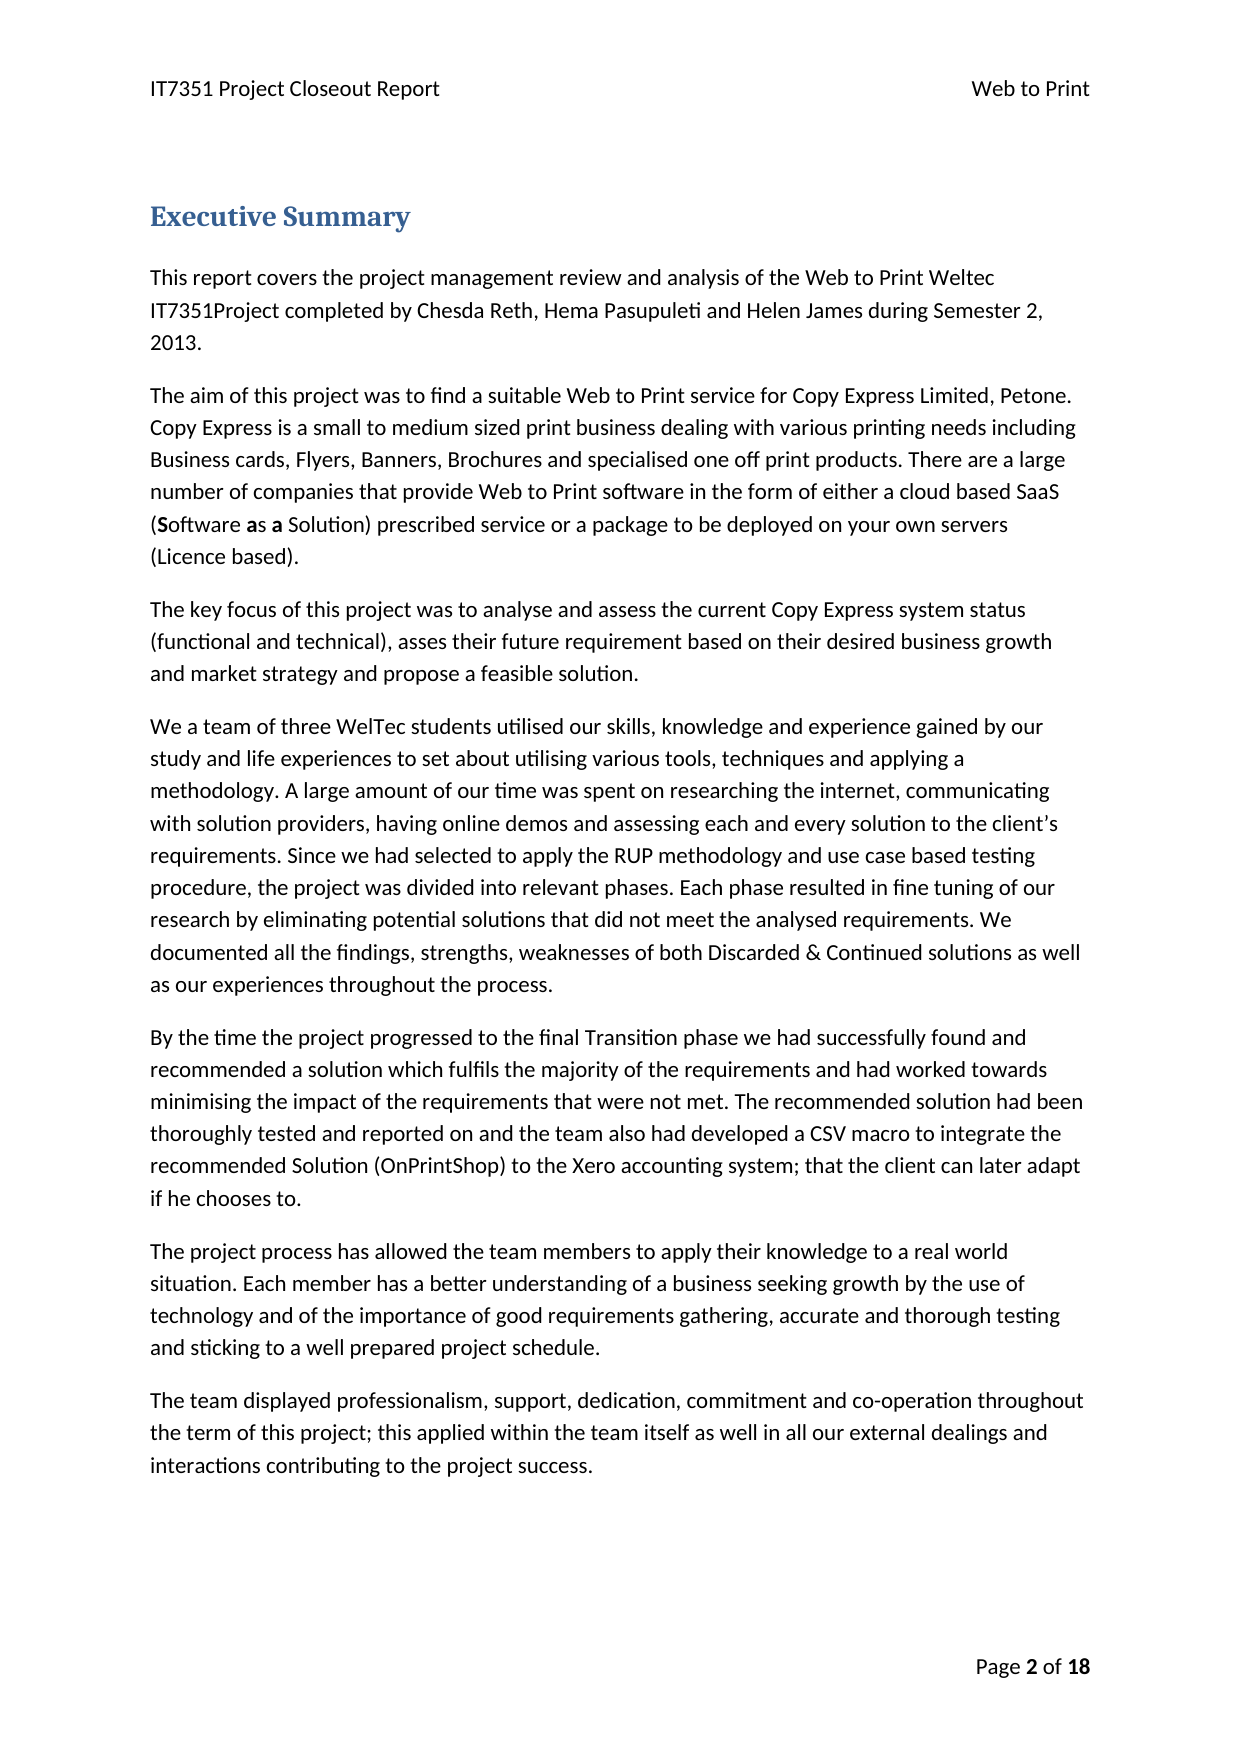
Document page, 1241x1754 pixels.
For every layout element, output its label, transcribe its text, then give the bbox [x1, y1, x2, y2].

text The project process has allowed the team members to apply their knowledge to a real world situation. Each member has a better understanding of a business seeking growth by the use of technology and of the importance of good requirements gathering, accurate and thorough testing and sticking to a well prepared project schedule. [150, 1237, 1090, 1361]
text We a team of three WelTec students utilised our skills, knowledge and experience gained by our study and life experiences to set about utilising various tools, techniques and applying a methodology. A large amount of our time was spent on researching the internet, communicating with solution providers, having online demos and assessing each and every solution to the client’s requirements. Since we had selected to apply the RUP methodology and use case based testing procedure, the project was divided into relevant phases. Each phase resulted in fine tuning of our research by eliminating potential solutions that did not meet the analysed requirements. We documented all the findings, strengths, weaknesses of both Discarded & Continued solutions as well as our experiences throughout the process. [150, 712, 1090, 998]
subtitle Executive Summary [150, 200, 1090, 233]
text The aim of this project was to find a suitable Web to Print service for Copy Express Limited, Petone. Copy Express is a small to medium sized print business dealing with various printing needs including Business cards, Flyers, Banners, Brochures and specialised one off print products. There are a large number of companies that provide Web to Print software in the form of either a cloud based SaaS (Software as a Solution) prescribed service or a package to be deployed on your own servers (Licence based). [150, 381, 1090, 570]
text The team displayed professionalism, support, dedication, commitment and co-operation throughout the term of this project; this applied within the team itself as well in all our external dealings and interactions contributing to the project success. [150, 1386, 1090, 1479]
text By the time the project progressed to the final Transition phase we had successfully found and recommended a solution which fulfils the majority of the requirements and had worked towards minimising the impact of the requirements that were not met. The recommended solution had been thoroughly tested and reported on and the team also had developed a CSV macro to integrate the recommended Solution (OnPrintShop) to the Xero accounting system; that the client can later adapt if he chooses to. [150, 1023, 1090, 1212]
text The key focus of this project was to analyse and assess the current Copy Express system status (functional and technical), asses their future requirement based on their desired business growth and market strategy and propose a feasible solution. [150, 595, 1090, 687]
text This report covers the project management review and analysis of the Web to Print Weltec IT7351Project completed by Chesda Reth, Hema Pasupuleti and Helen James during Semester 2, 2013. [150, 263, 1090, 356]
